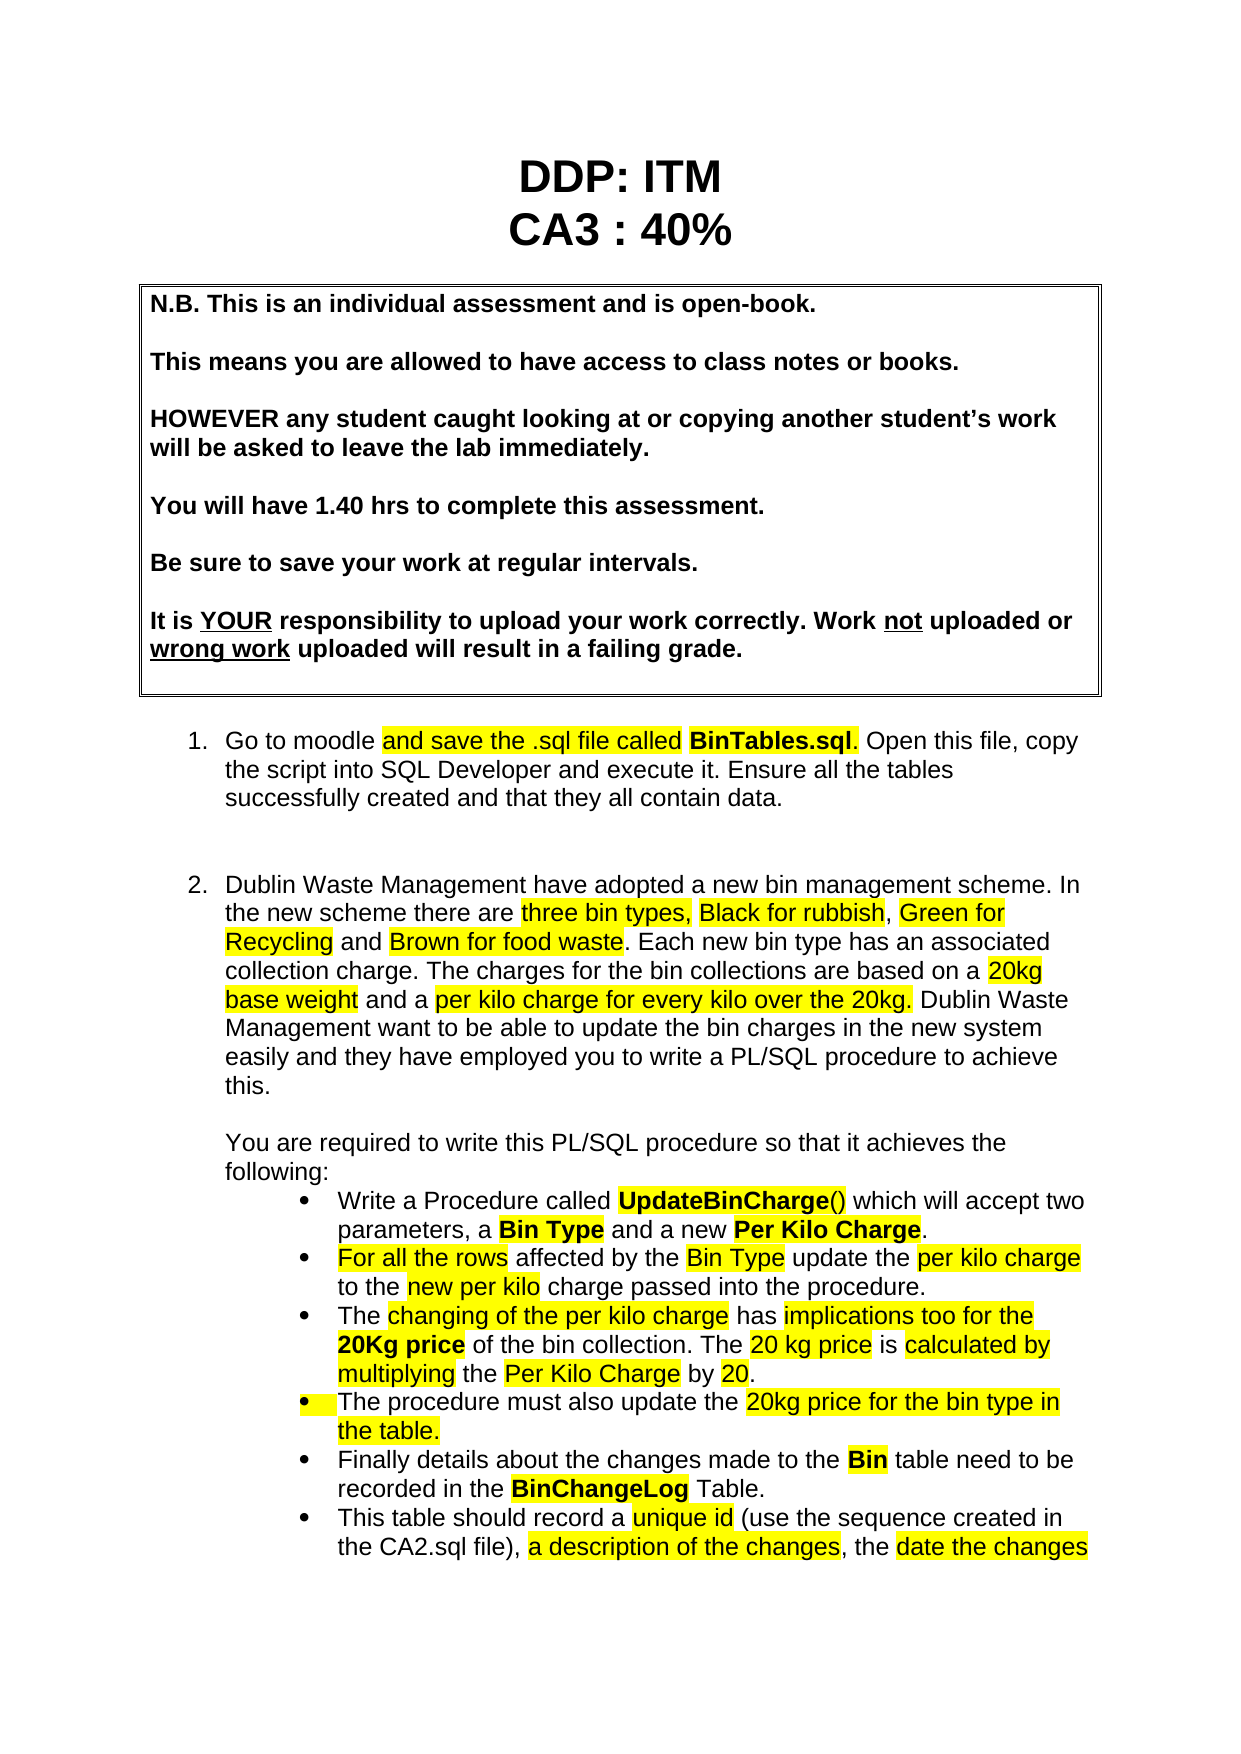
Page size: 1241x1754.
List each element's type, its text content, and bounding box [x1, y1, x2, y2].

text CA3 : 40% [150, 203, 1090, 255]
list Finally details about the changes made to the Bin table need to be recorded in the BinChangeLog Table. [300, 1445, 1090, 1503]
list The procedure must also update the 20kg price for the bin type in the table. [300, 1387, 1090, 1445]
list For all the rows affected by the Bin Type update the per kilo charge to the new per kilo charge passed into the procedure. [300, 1243, 1090, 1301]
text HOWEVER any student caught looking at or copying another student’s work will be asked to leave the lab immediately. [150, 404, 1090, 462]
list Dublin Waste Management have adopted a new bin management scheme. In the new scheme there are three bin types, Black for rubbish, Green for Recycling and Brown for food waste. Each new bin type has an associated collection charge. The charges for the bin collections are based on a 20kg base weight and a per kilo charge for every kilo over the 20kg. Dublin Waste Management want to be able to update the bin charges in the new system easily and they have employed you to write a PL/SQL procedure to achieve this. [187, 869, 1090, 1099]
list The changing of the per kilo charge has implications too for the 20Kg price of the bin collection. The 20 kg price is calculated by multiplying the Per Kilo Charge by 20. [456, 1301, 1090, 1387]
list You are required to write this PL/SQL procedure so that it achieves the following: [225, 1128, 1090, 1186]
title DDP: ITM [150, 150, 1090, 203]
text It is YOUR responsibility to upload your work correctly. Work not uploaded or wrong work uploaded will result in a failing grade. [150, 606, 1090, 663]
list Write a Procedure called UpdateBinCharge() which will accept two parameters, a Bin Type and a new Per Kilo Charge. [300, 1186, 1090, 1243]
text N.B. This is an individual assessment and is open-book. [142, 287, 1098, 318]
text This means you are allowed to have access to class notes or books. [150, 347, 1090, 376]
text You will have 1.40 hrs to complete this assessment. [150, 491, 1090, 519]
list Go to moodle and save the .sql file called BinTables.sql. Open this file, copy the script into SQL Developer and execute it. Ensure all the tables successfully created and that they all contain data. [187, 726, 1090, 812]
text Be sure to save your work at regular intervals. [150, 548, 1090, 577]
